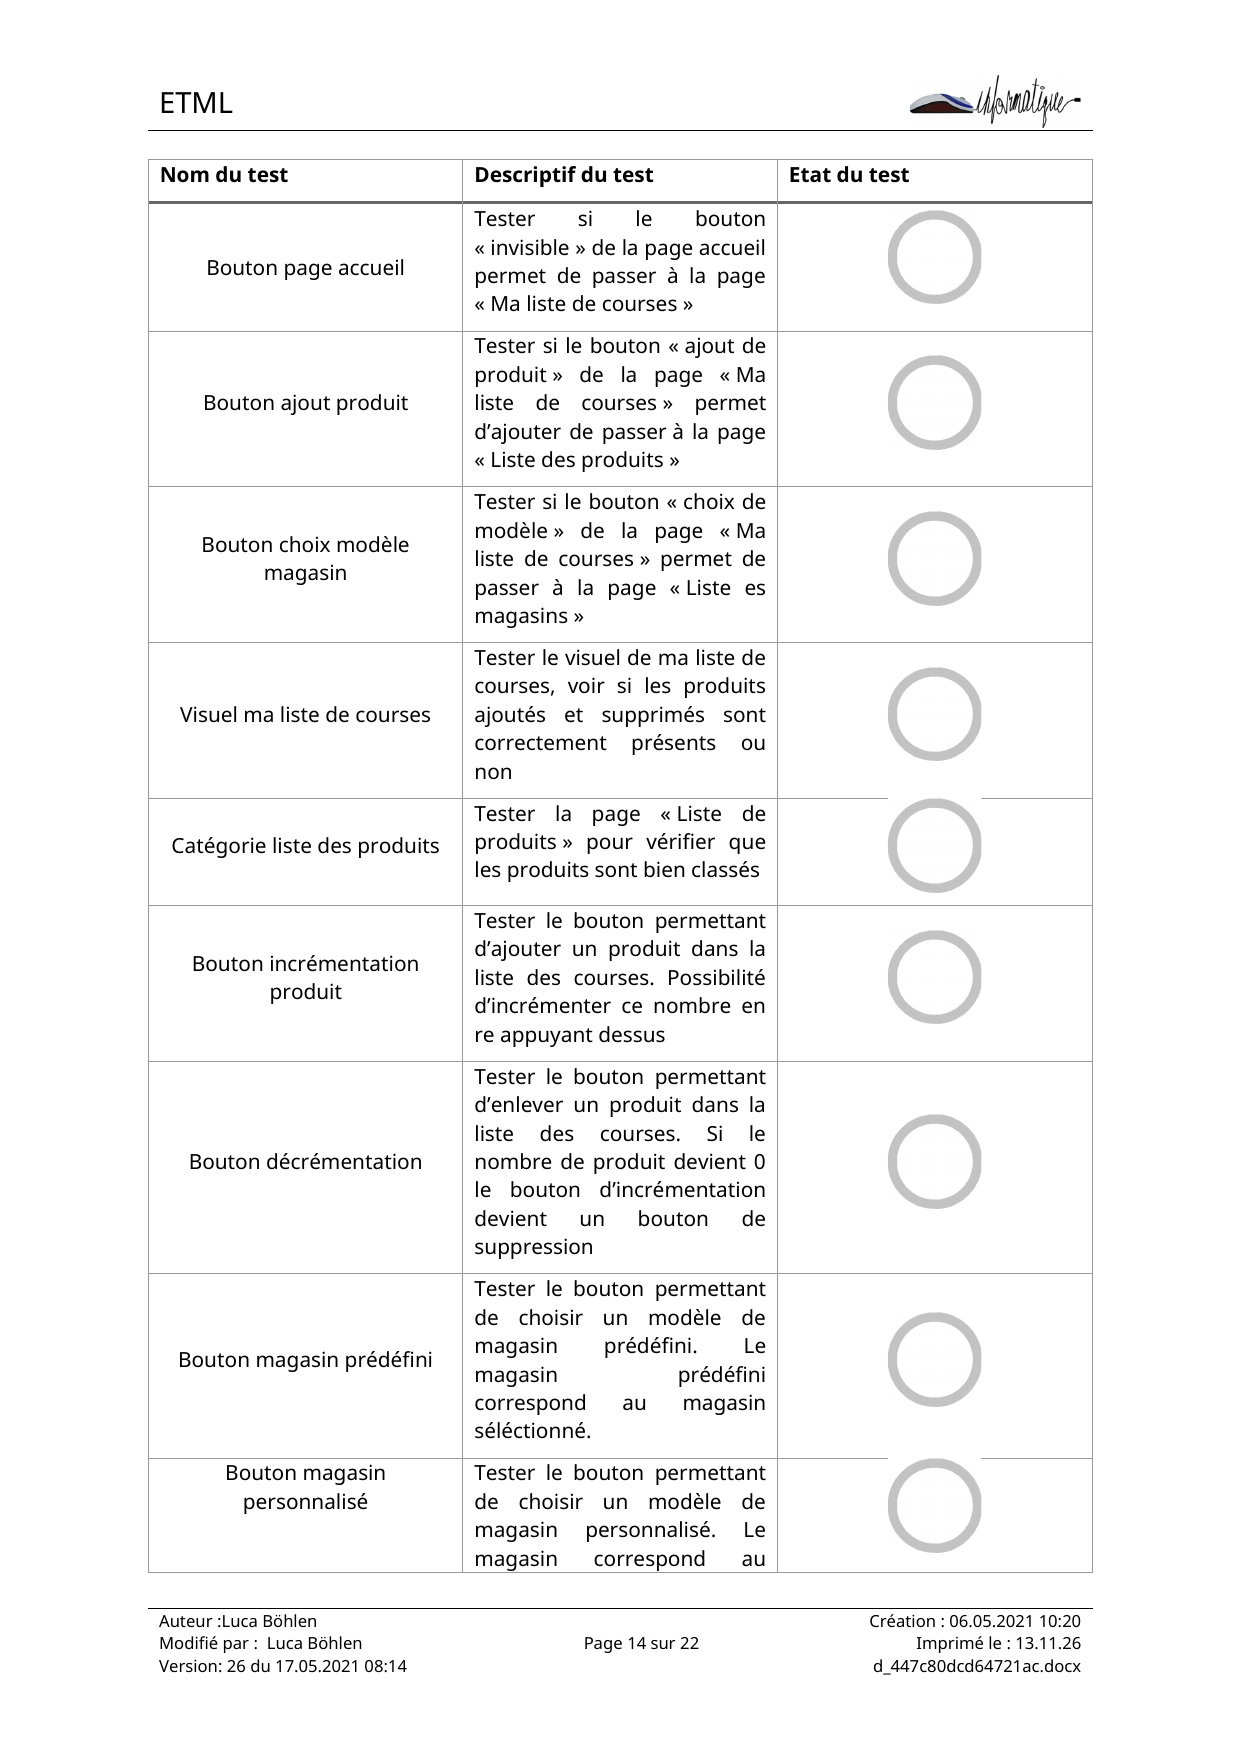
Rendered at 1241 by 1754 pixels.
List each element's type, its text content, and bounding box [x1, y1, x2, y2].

table_cell [778, 799, 1092, 905]
table_cell Tester le bouton permettant d’ajouter un produit dans la liste des courses. Possibilité d’incrémenter ce nombre en re appuyant dessus [463, 906, 777, 1061]
table_cell Bouton incrémentation produit [149, 906, 462, 1061]
picture [909, 75, 1082, 128]
table_cell Tester le bouton permettant d’enlever un produit dans la liste des courses. Si le nombre de produit devient 0 le bouton d’incrémentation devient un bouton de suppression [463, 1062, 777, 1273]
table_cell Visuel ma liste de courses [149, 643, 462, 798]
table_cell [778, 1459, 1092, 1572]
table_cell [778, 1062, 1092, 1273]
picture [887, 210, 982, 304]
table_cell [778, 1274, 1092, 1457]
table_cell Bouton magasin personnalisé [149, 1459, 462, 1572]
table_cell Bouton décrémentation [149, 1062, 462, 1273]
table_cell [778, 487, 1092, 642]
picture [887, 1458, 982, 1553]
table_cell Tester la page « Liste de produits » pour vérifier que les produits sont bien classés [463, 799, 777, 905]
picture [887, 667, 982, 761]
table_cell [778, 204, 1092, 331]
picture [887, 355, 982, 450]
table_cell Tester si le bouton « invisible » de la page accueil permet de passer à la page « Ma liste de courses » [463, 204, 777, 331]
table_cell Tester le bouton permettant de choisir un modèle de magasin prédéfini. Le magasin prédéfini correspond au magasin séléctionné. [463, 1274, 777, 1457]
table_cell [778, 906, 1092, 1061]
table_cell Tester si le bouton « ajout de produit » de la page « Ma liste de courses » permet d’ajouter de passer à la page « Liste des produits » [463, 332, 777, 486]
table_cell Bouton page accueil [149, 204, 462, 331]
table_cell Tester le bouton permettant de choisir un modèle de magasin personnalisé. Le magasin correspond au magasin séléctionné. [463, 1459, 777, 1572]
table_header Etat du test [778, 160, 1092, 201]
table_cell Bouton choix modèle magasin [149, 487, 462, 642]
table_cell [778, 332, 1092, 486]
table_cell Catégorie liste des produits [149, 799, 462, 905]
table_cell [778, 643, 1092, 798]
table_header Nom du test [149, 160, 462, 201]
picture [887, 511, 982, 606]
picture [887, 1114, 982, 1209]
table_cell Tester le visuel de ma liste de courses, voir si les produits ajoutés et supprimés sont correctement présents ou non [463, 643, 777, 798]
table_header Descriptif du test [463, 160, 777, 201]
picture [887, 798, 982, 893]
table_cell Bouton magasin prédéfini [149, 1274, 462, 1457]
table_cell Tester si le bouton « choix de modèle » de la page « Ma liste de courses » permet de passer à la page « Liste es magasins » [463, 487, 777, 642]
picture [887, 930, 982, 1024]
picture [887, 1312, 982, 1407]
table_cell Bouton ajout produit [149, 332, 462, 486]
